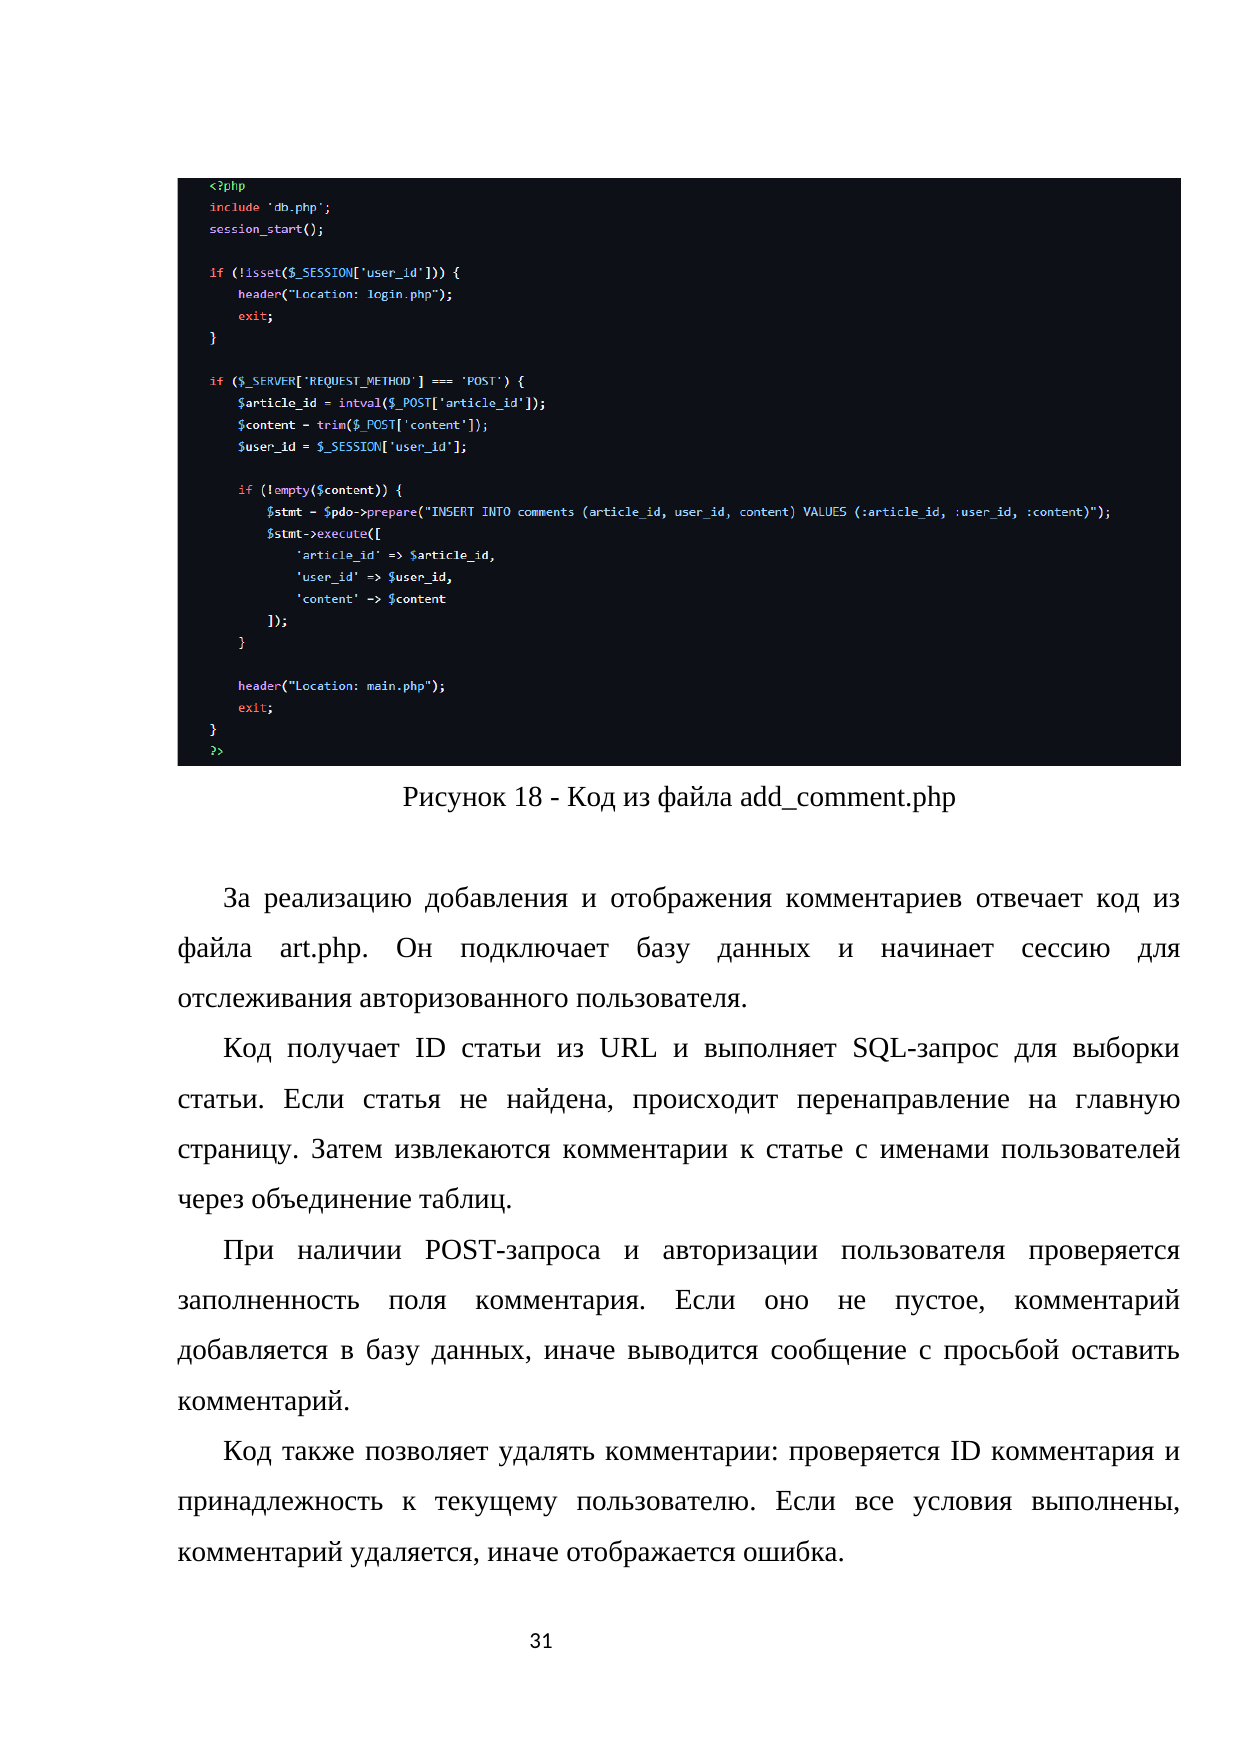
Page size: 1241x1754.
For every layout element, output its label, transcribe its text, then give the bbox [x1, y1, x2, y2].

text Код также позволяет удалять комментарии: проверяется ID комментария и принадлежность к текущему пользователю. Если все условия выполнены, комментарий удаляется, иначе отображается ошибка. [177, 1433, 1181, 1567]
text За реализацию добавления и отображения комментариев отвечает код из файла art.php. Он подключает базу данных и начинает сессию для отслеживания авторизованного пользователя. [177, 880, 1181, 1014]
text При наличии POST-запроса и авторизации пользователя проверяется заполненность поля комментария. Если оно не пустое, комментарий добавляется в базу данных, иначе выводится сообщение с просьбой оставить комментарий. [177, 1232, 1181, 1416]
text Код получает ID статьи из URL и выполняет SQL-запрос для выборки статьи. Если статья не найдена, происходит перенаправление на главную страницу. Затем извлекаются комментарии к статье с именами пользователей через объединение таблиц. [177, 1031, 1181, 1215]
text Рисунок 18 - Код из файла add_comment.php [177, 779, 1181, 813]
picture [177, 178, 1181, 766]
